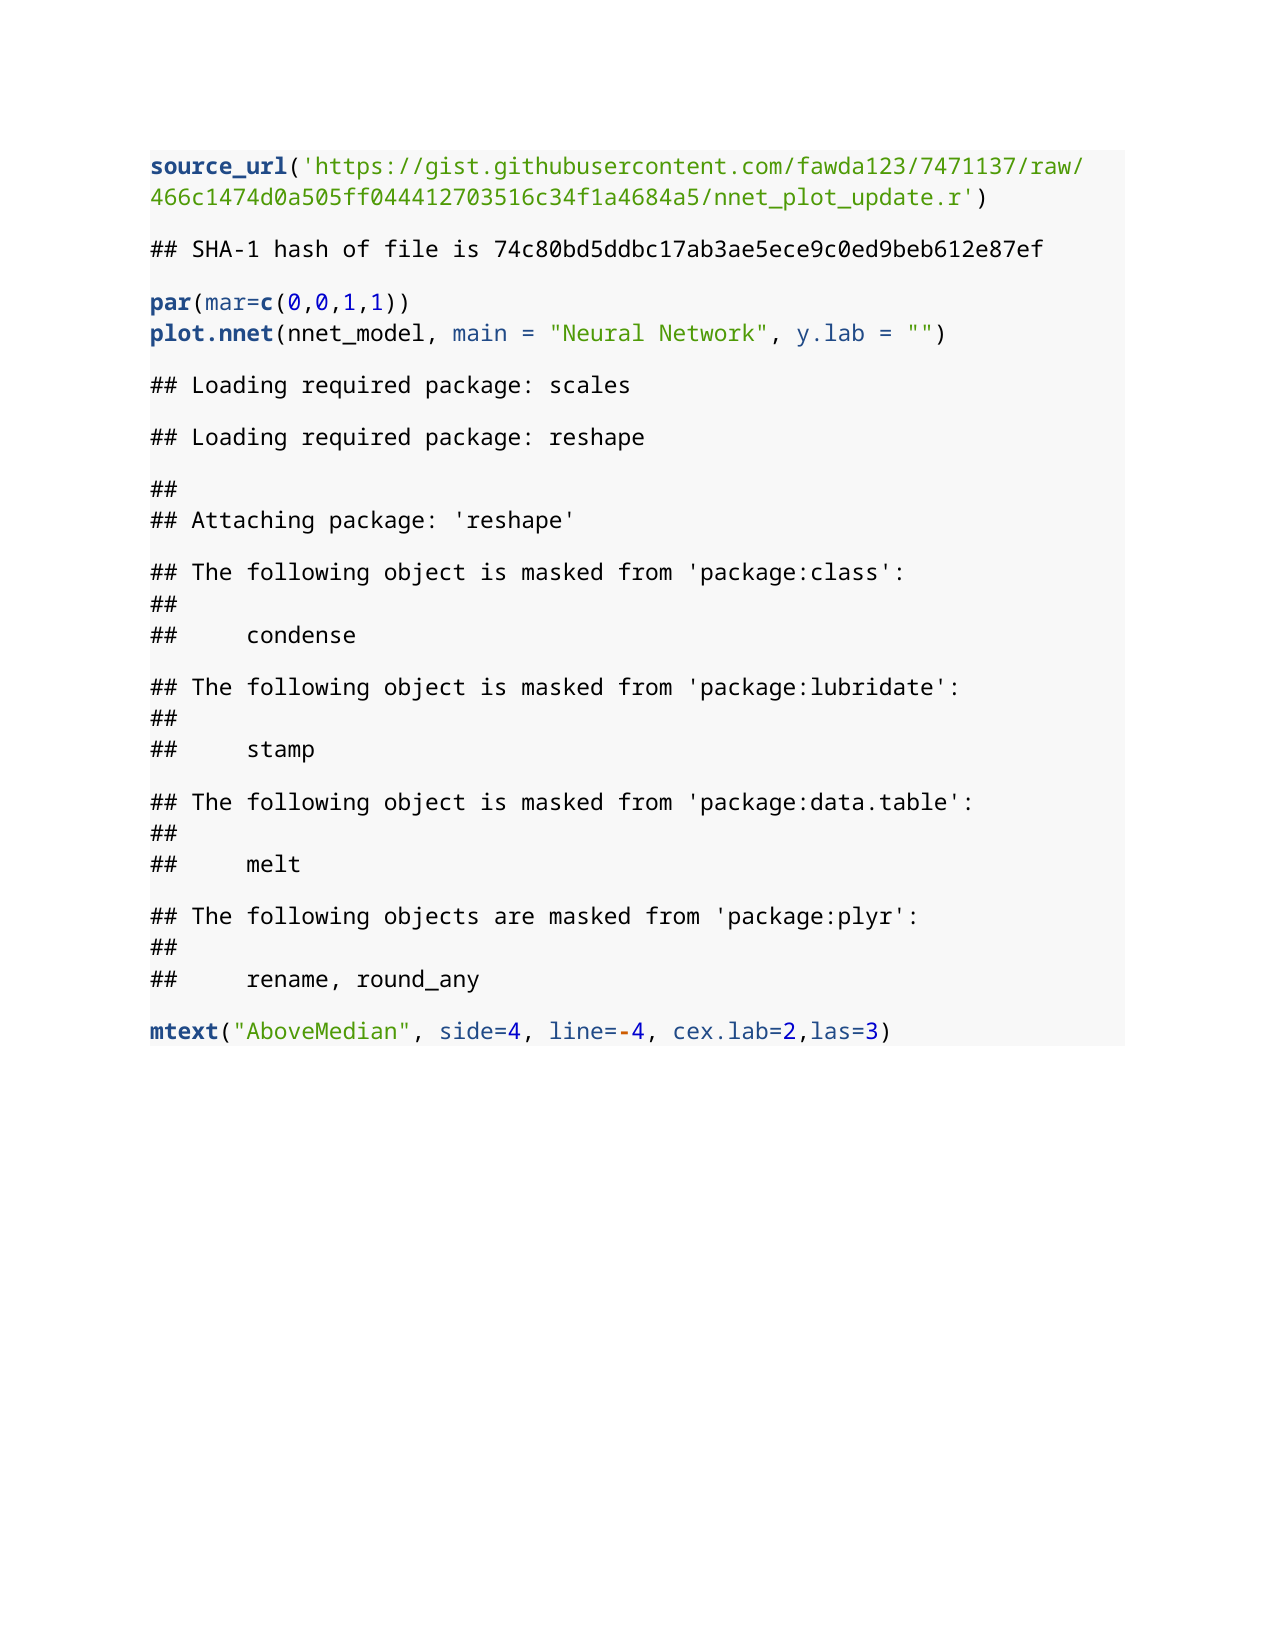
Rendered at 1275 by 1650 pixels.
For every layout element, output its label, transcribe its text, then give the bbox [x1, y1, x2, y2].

text ## Loading required package: reshape [150, 421, 1125, 452]
text ## The following object is masked from 'package:class': ## ## condense [150, 556, 1125, 650]
text mtext("AboveMedian", side=4, line=-4, cex.lab=2,las=3) [150, 1014, 1125, 1046]
text par(mar=c(0,0,1,1)) plot.nnet(nnet_model, main = "Neural Network", y.lab = "") [411, 285, 1125, 348]
text ## The following object is masked from 'package:data.table': ## ## melt [150, 785, 1125, 879]
text ## ## Attaching package: 'reshape' [150, 473, 1125, 535]
text ## The following objects are masked from 'package:plyr': ## ## rename, round_any [150, 900, 1125, 994]
text ## SHA-1 hash of file is 74c80bd5ddbc17ab3ae5ece9c0ed9beb612e87ef [150, 233, 1125, 264]
text ## Loading required package: scales [150, 369, 1125, 400]
text ## The following object is masked from 'package:lubridate': ## ## stamp [150, 671, 1125, 764]
